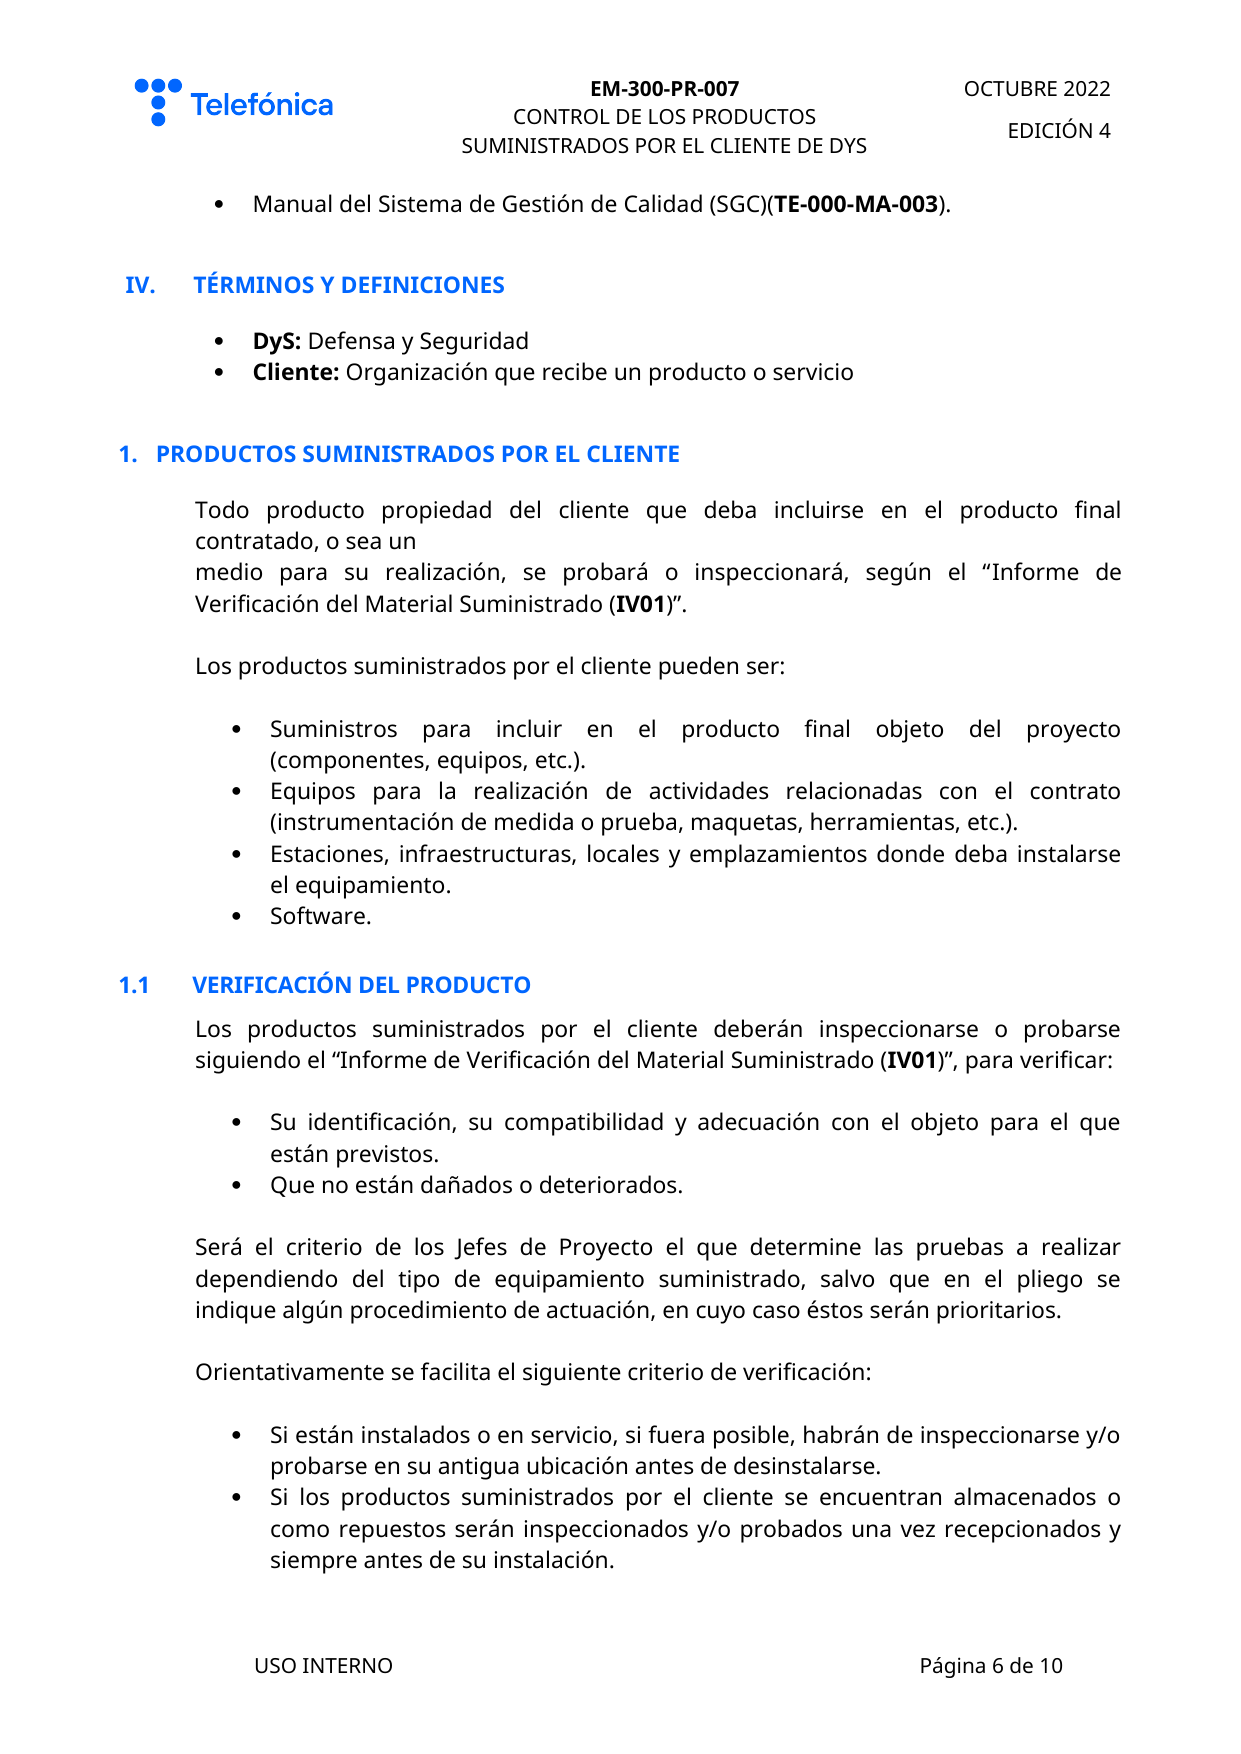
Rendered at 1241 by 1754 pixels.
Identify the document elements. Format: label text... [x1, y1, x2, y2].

text Orientativamente se facilita el siguiente criterio de verificación: [195, 1356, 1122, 1388]
list Que no están dañados o deteriorados. [232, 1169, 1122, 1200]
list Si están instalados o en servicio, si fuera posible, habrán de inspeccionarse y/o probarse en su antigua ubicación antes de desinstalarse. [232, 1419, 1122, 1481]
list Suministros para incluir en el producto final objeto del proyecto (componentes, equipos, etc.). [232, 713, 1122, 775]
list Software. [232, 900, 1122, 931]
subtitle Productos suministrados por el cliente [118, 438, 1122, 469]
list Equipos para la realización de actividades relacionadas con el contrato (instrumentación de medida o prueba, maquetas, herramientas, etc.). [232, 775, 1122, 838]
list Si los productos suministrados por el cliente se encuentran almacenados o como repuestos serán inspeccionados y/o probados una vez recepcionados y siempre antes de su instalación. [232, 1481, 1122, 1575]
text medio para su realización, se probará o inspeccionará, según el “Informe de Verificación del Material Suministrado (IV01)”. [195, 556, 1122, 619]
list Estaciones, infraestructuras, locales y emplazamientos donde deba instalarse el equipamiento. [232, 838, 1122, 900]
list Cliente: Organización que recibe un producto o servicio [215, 356, 1122, 388]
picture [129, 73, 338, 133]
subtitle Verificación del producto [118, 969, 1122, 1000]
text Los productos suministrados por el cliente deberán inspeccionarse o probarse siguiendo el “Informe de Verificación del Material Suministrado (IV01)”, para verificar: [195, 1013, 1122, 1075]
list Su identificación, su compatibilidad y adecuación con el objeto para el que están previstos. [232, 1106, 1122, 1169]
text Los productos suministrados por el cliente pueden ser: [195, 650, 1122, 681]
list Manual del Sistema de Gestión de Calidad (SGC)(TE-000-MA-003). [215, 188, 1122, 219]
text Será el criterio de los Jefes de Proyecto el que determine las pruebas a realizar dependiendo del tipo de equipamiento suministrado, salvo que en el pliego se indique algún procedimiento de actuación, en cuyo caso éstos serán prioritarios. [195, 1231, 1122, 1325]
list DyS: Defensa y Seguridad [215, 325, 1122, 356]
text TÉRMINOS Y DEFINICIONES [156, 269, 1122, 300]
text Todo producto propiedad del cliente que deba incluirse en el producto final contratado, o sea un [195, 494, 1122, 556]
